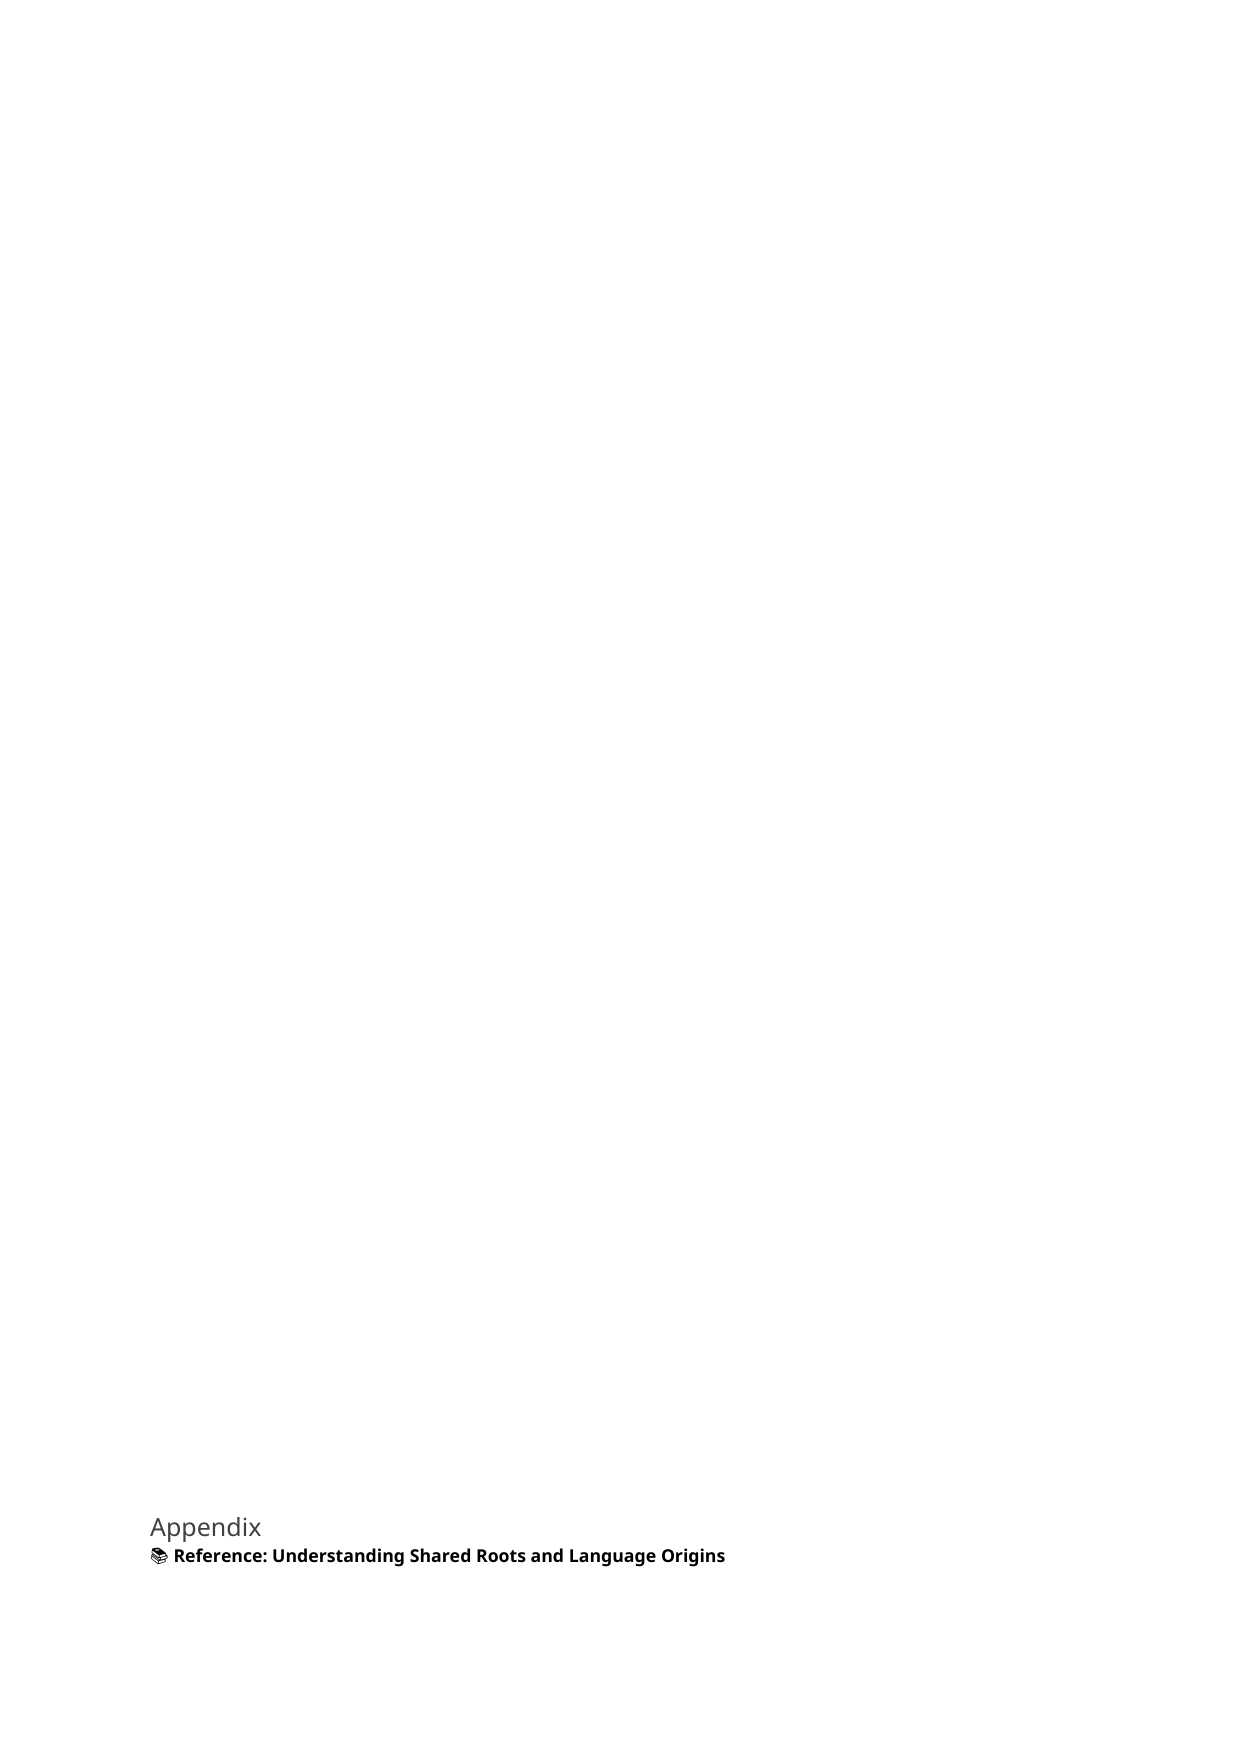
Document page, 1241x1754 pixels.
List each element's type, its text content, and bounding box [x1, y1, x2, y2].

text 📚 Reference: Understanding Shared Roots and Language Origins [150, 1543, 1090, 1568]
subtitle Appendix [150, 1509, 1090, 1543]
